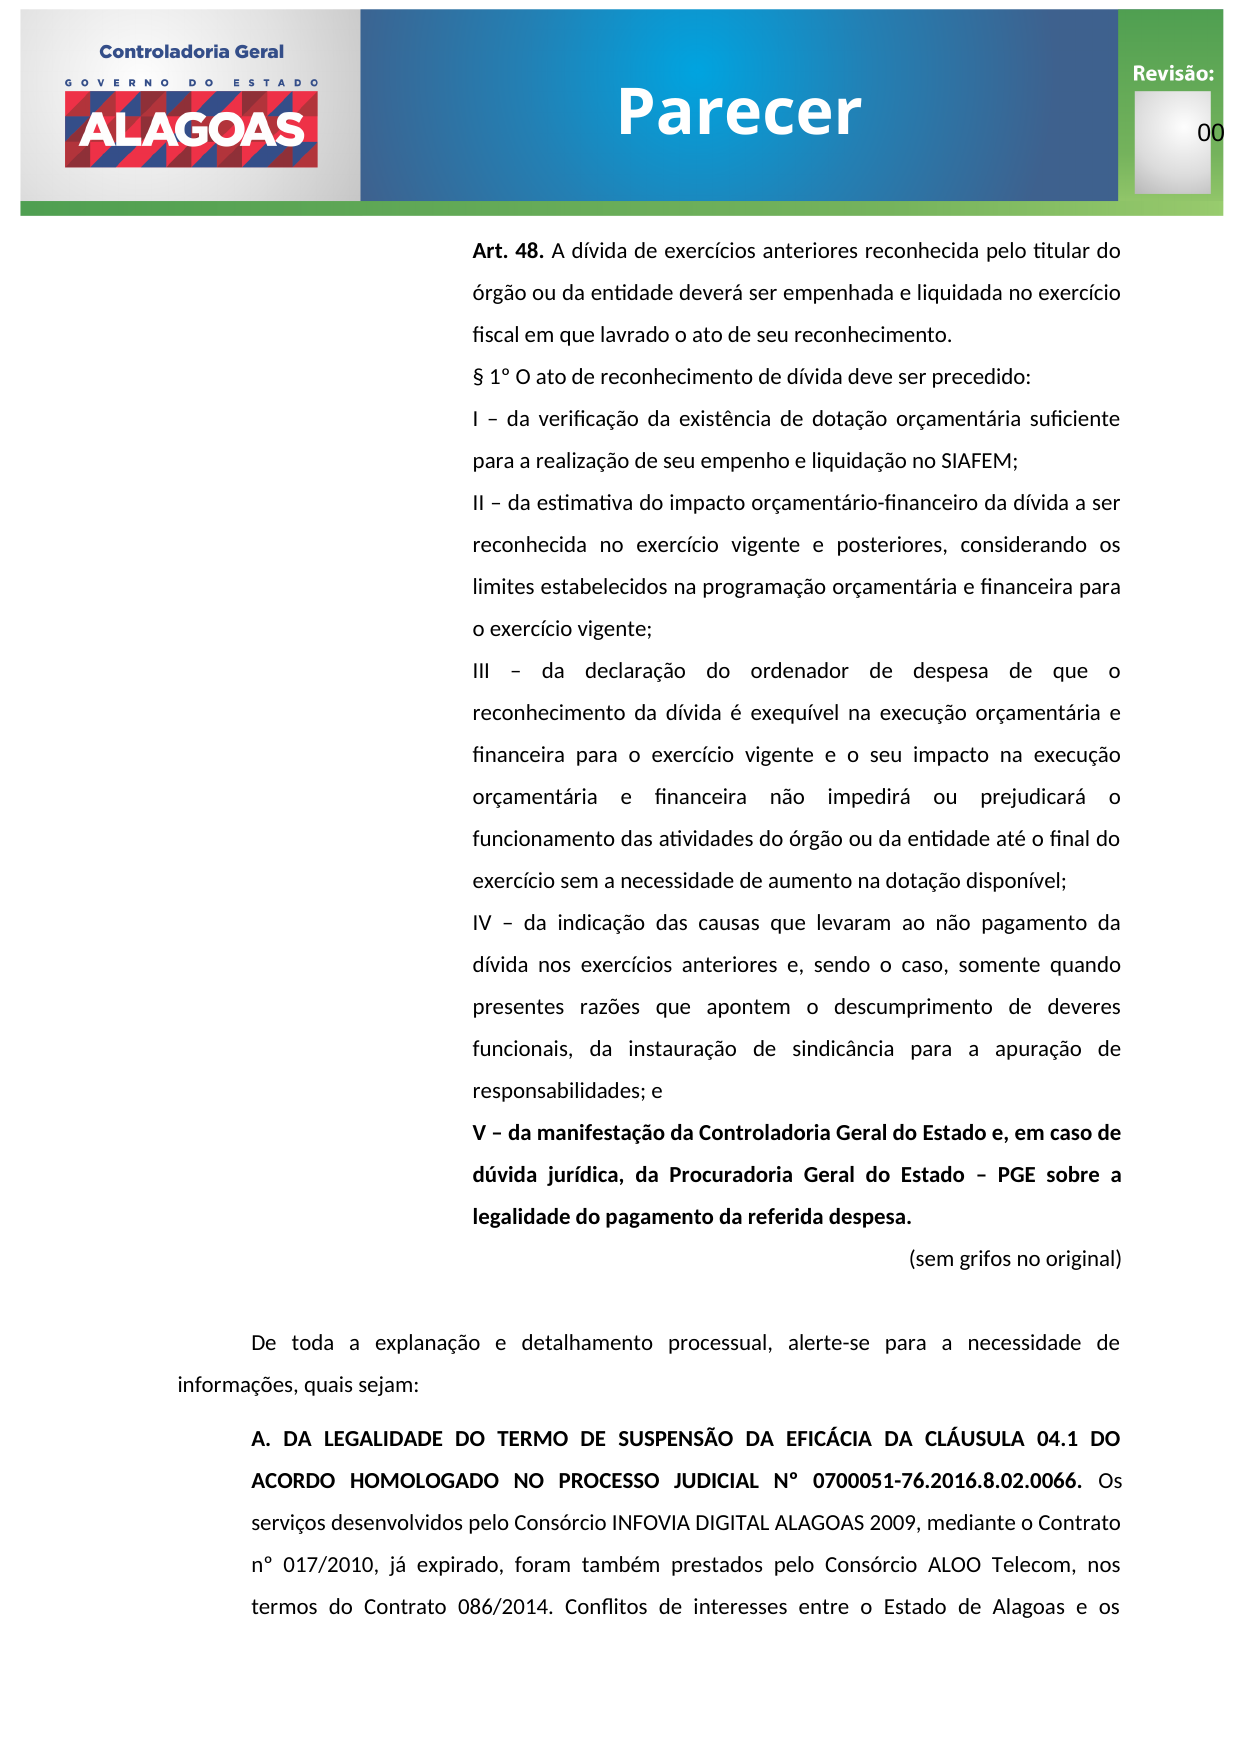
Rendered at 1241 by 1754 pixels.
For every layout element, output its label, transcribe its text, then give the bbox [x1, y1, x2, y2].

picture [20, 9, 1224, 216]
text I – da verificação da existência de dotação orçamentária suficiente para a realização de seu empenho e liquidação no SIAFEM; [472, 404, 1122, 474]
text Art. 48. A dívida de exercícios anteriores reconhecida pelo titular do órgão ou da entidade deverá ser empenhada e liquidada no exercício fiscal em que lavrado o ato de seu reconhecimento. [472, 236, 1122, 348]
picture [1214, 125, 1222, 139]
text V – da manifestação da Controladoria Geral do Estado e, em caso de dúvida jurídica, da Procuradoria Geral do Estado – PGE sobre a legalidade do pagamento da referida despesa. [472, 1118, 1122, 1230]
text III – da declaração do ordenador de despesa de que o reconhecimento da dívida é exequível na execução orçamentária e financeira para o exercício vigente e o seu impacto na execução orçamentária e financeira não impedirá ou prejudicará o funcionamento das atividades do órgão ou da entidade até o final do exercício sem a necessidade de aumento na dotação disponível; [472, 656, 1122, 894]
text (sem grifos no original) [472, 1244, 1122, 1272]
text II – da estimativa do impacto orçamentário-financeiro da dívida a ser reconhecida no exercício vigente e posteriores, considerando os limites estabelecidos na programação orçamentária e financeira para o exercício vigente; [472, 488, 1122, 642]
text § 1º O ato de reconhecimento de dívida deve ser precedido: [472, 362, 1122, 390]
text IV – da indicação das causas que levaram ao não pagamento da dívida nos exercícios anteriores e, sendo o caso, somente quando presentes razões que apontem o descumprimento de deveres funcionais, da instauração de sindicância para a apuração de responsabilidades; e [472, 908, 1122, 1104]
text De toda a explanação e detalhamento processual, alerte-se para a necessidade de informações, quais sejam: [177, 1328, 1122, 1398]
